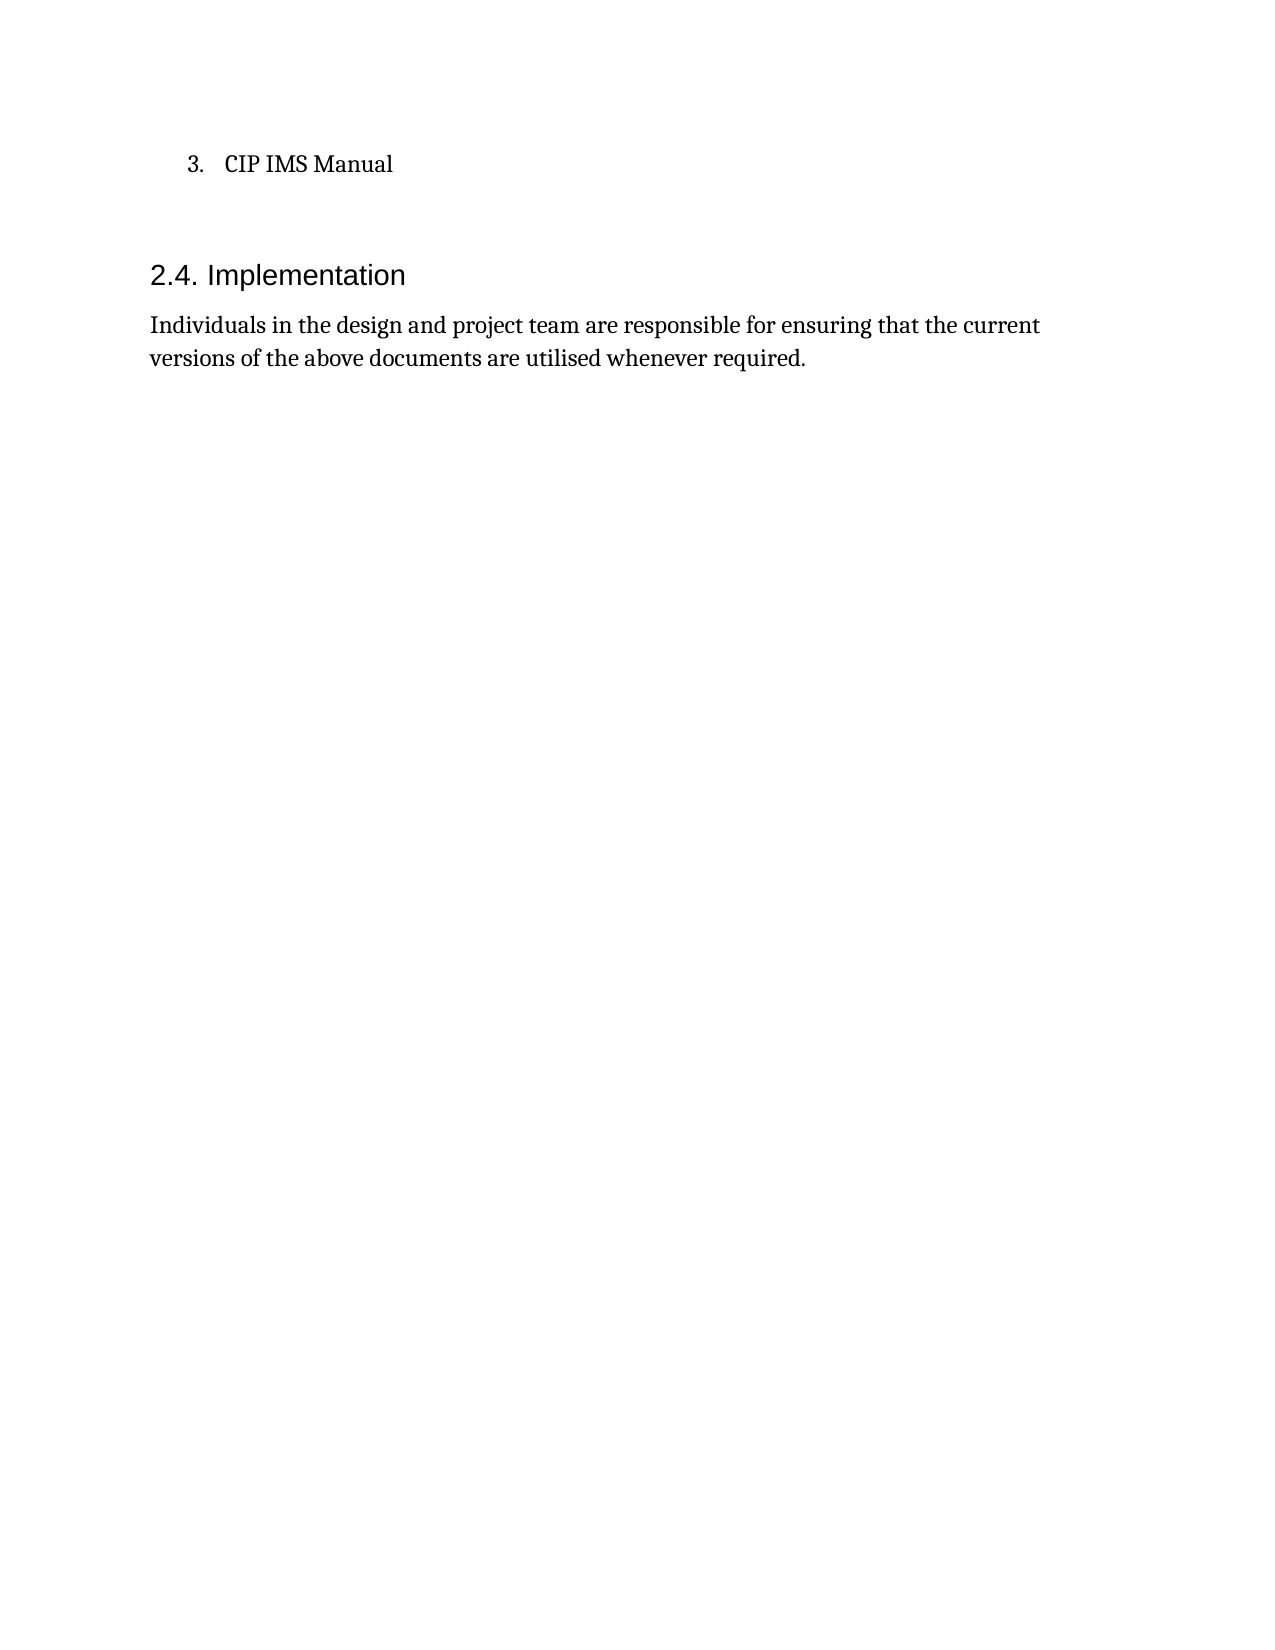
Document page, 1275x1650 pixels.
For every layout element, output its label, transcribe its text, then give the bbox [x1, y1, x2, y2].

subtitle Implementation [150, 258, 1125, 291]
text Individuals in the design and project team are responsible for ensuring that the current versions of the above documents are utilised whenever required. [150, 311, 1125, 372]
text 3. CIP IMS Manual [187, 150, 1125, 179]
